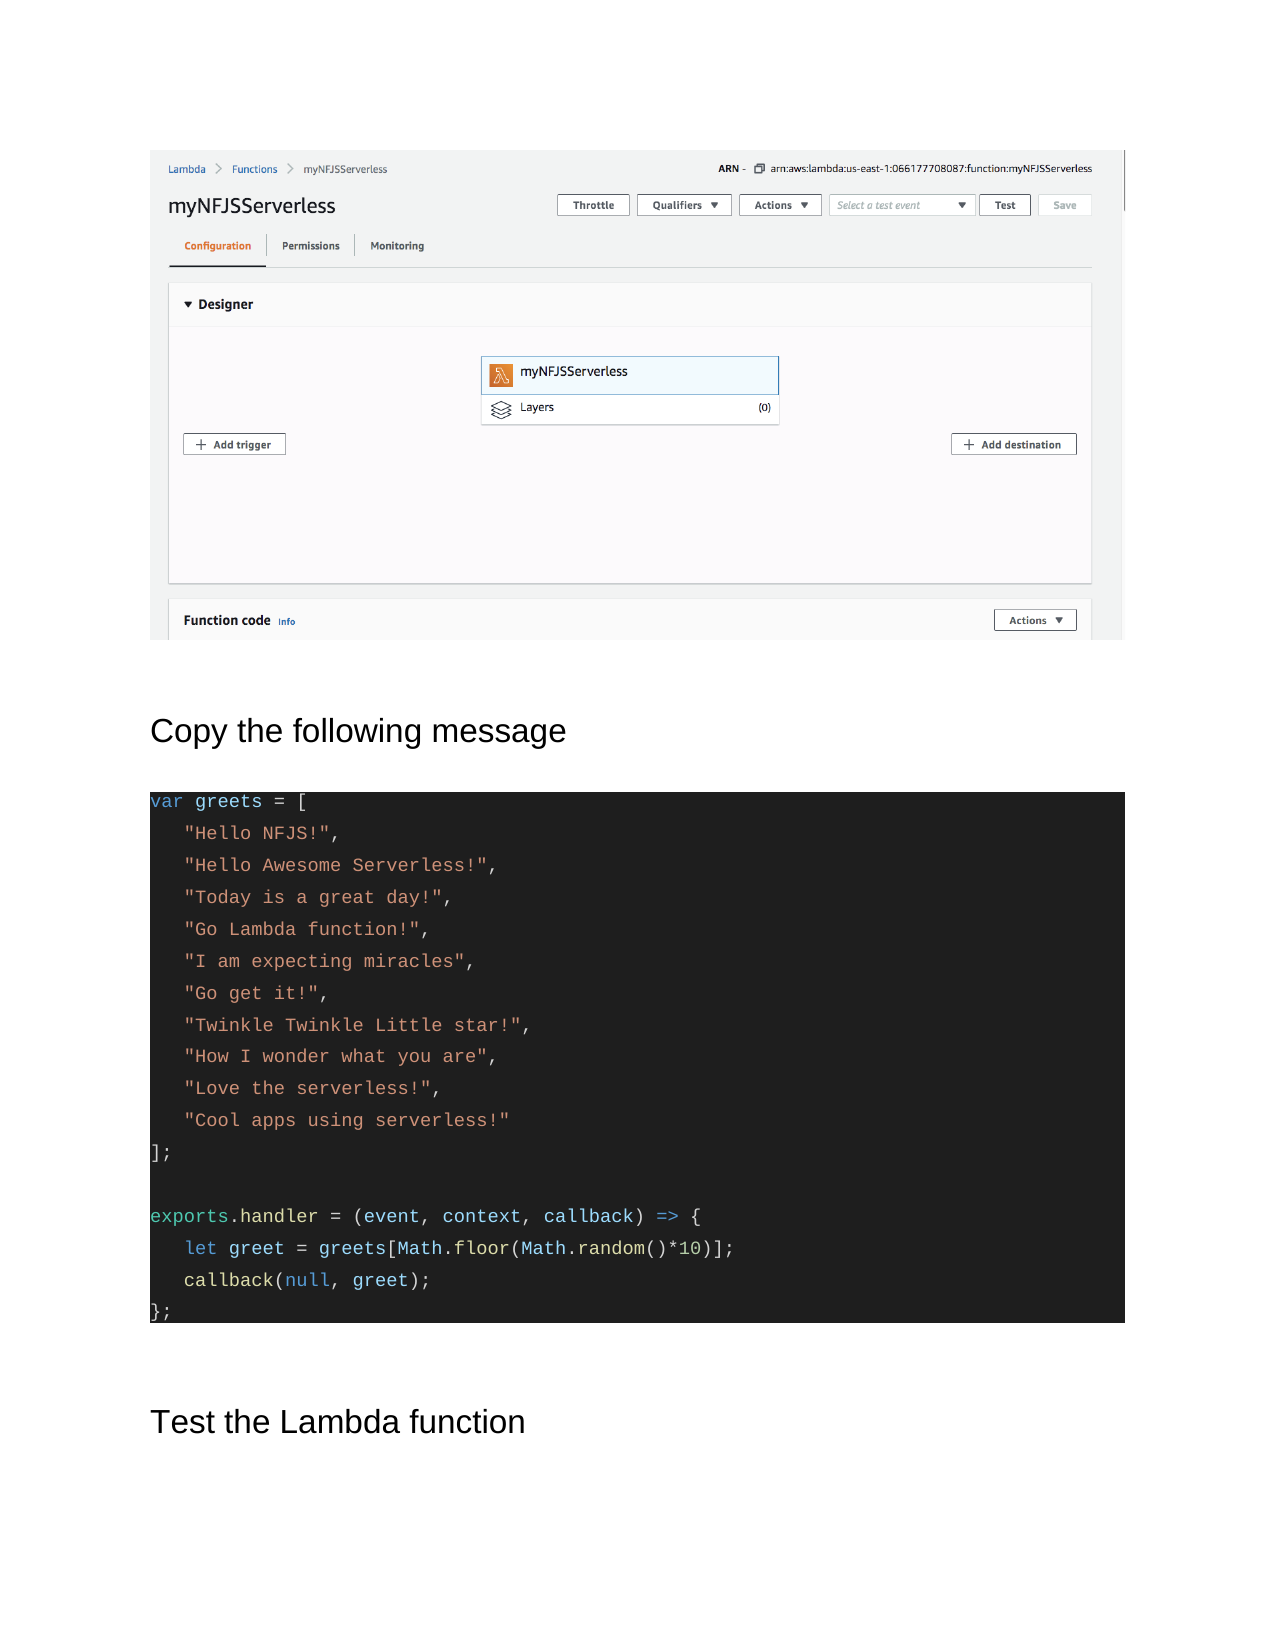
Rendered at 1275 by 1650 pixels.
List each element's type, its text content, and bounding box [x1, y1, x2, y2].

text "Cool apps using serverless!" [150, 1111, 1125, 1132]
subtitle Test the Lambda function [150, 1402, 1125, 1440]
text "Hello NFJS!", [150, 824, 1125, 845]
text "Love the serverless!", [150, 1079, 1125, 1100]
text }; [150, 1302, 1125, 1323]
text "I am expecting miracles", [150, 952, 1125, 973]
subtitle Copy the following message [150, 711, 1125, 749]
picture [150, 150, 1125, 640]
text callback(null, greet); [150, 1270, 1125, 1292]
text "Go get it!", [150, 983, 1125, 1005]
text "How I wonder what you are", [150, 1047, 1125, 1068]
text var greets = [ [150, 792, 1125, 813]
text "Go Lambda function!", [150, 920, 1125, 941]
text "Twinkle Twinkle Little star!", [150, 1015, 1125, 1037]
text let greet = greets[Math.floor(Math.random()*10)]; [150, 1238, 1125, 1260]
text ]; [150, 1143, 1125, 1164]
text "Today is a great day!", [150, 888, 1125, 909]
text "Hello Awesome Serverless!", [150, 856, 1125, 877]
text exports.handler = (event, context, callback) => { [150, 1207, 1125, 1228]
